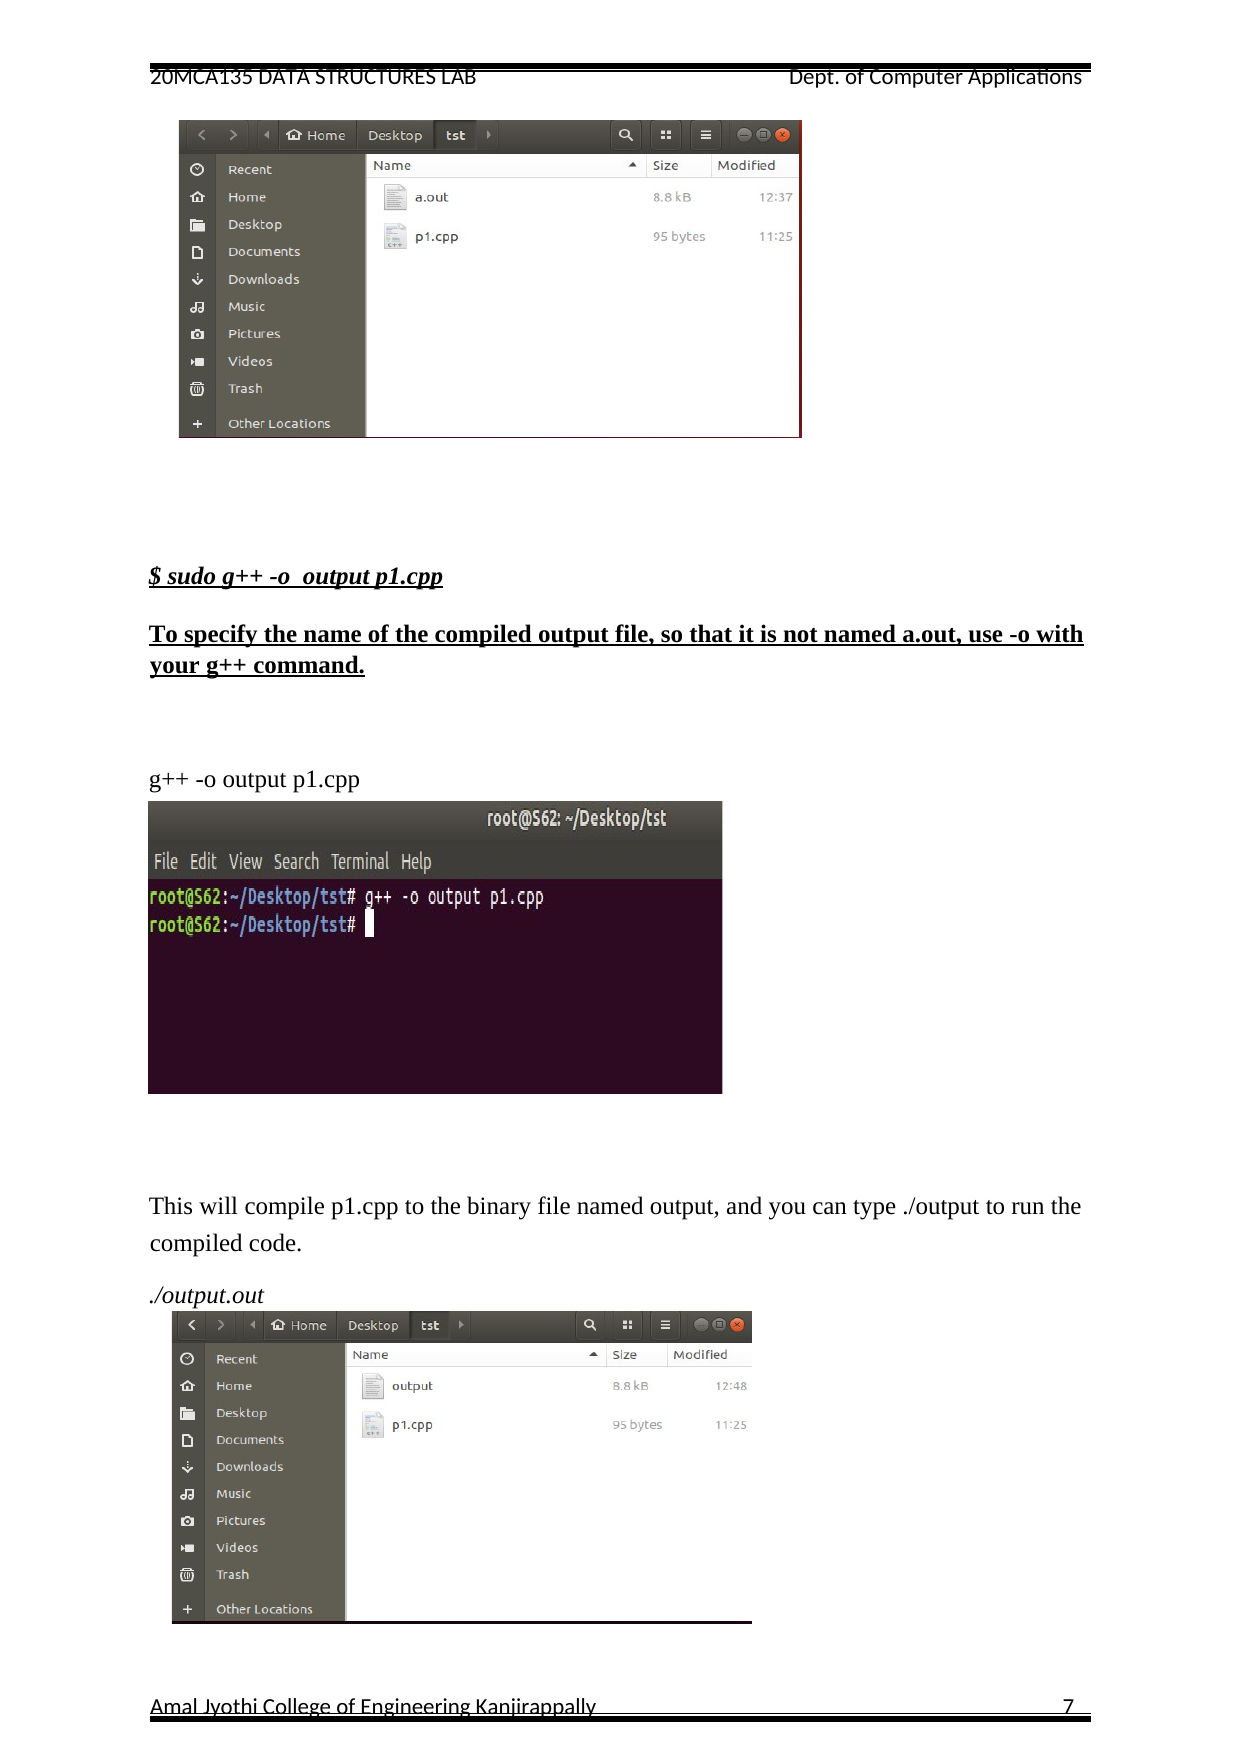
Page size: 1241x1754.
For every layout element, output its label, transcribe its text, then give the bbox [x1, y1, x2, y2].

picture [171, 1311, 752, 1624]
text g++ -o output p1.cpp [148, 764, 1087, 793]
picture [178, 120, 802, 438]
text To specify the name of the compiled output file, so that it is not named a.out, use -o with your g++ command. [148, 619, 1088, 679]
subtitle $ sudo g++ -o output p1.cpp [148, 561, 1088, 590]
picture [148, 801, 723, 1094]
text This will compile p1.cpp to the binary file named output, and you can type ./output to run the compiled code. [148, 1191, 1087, 1257]
text ./output.out [148, 1280, 1088, 1309]
